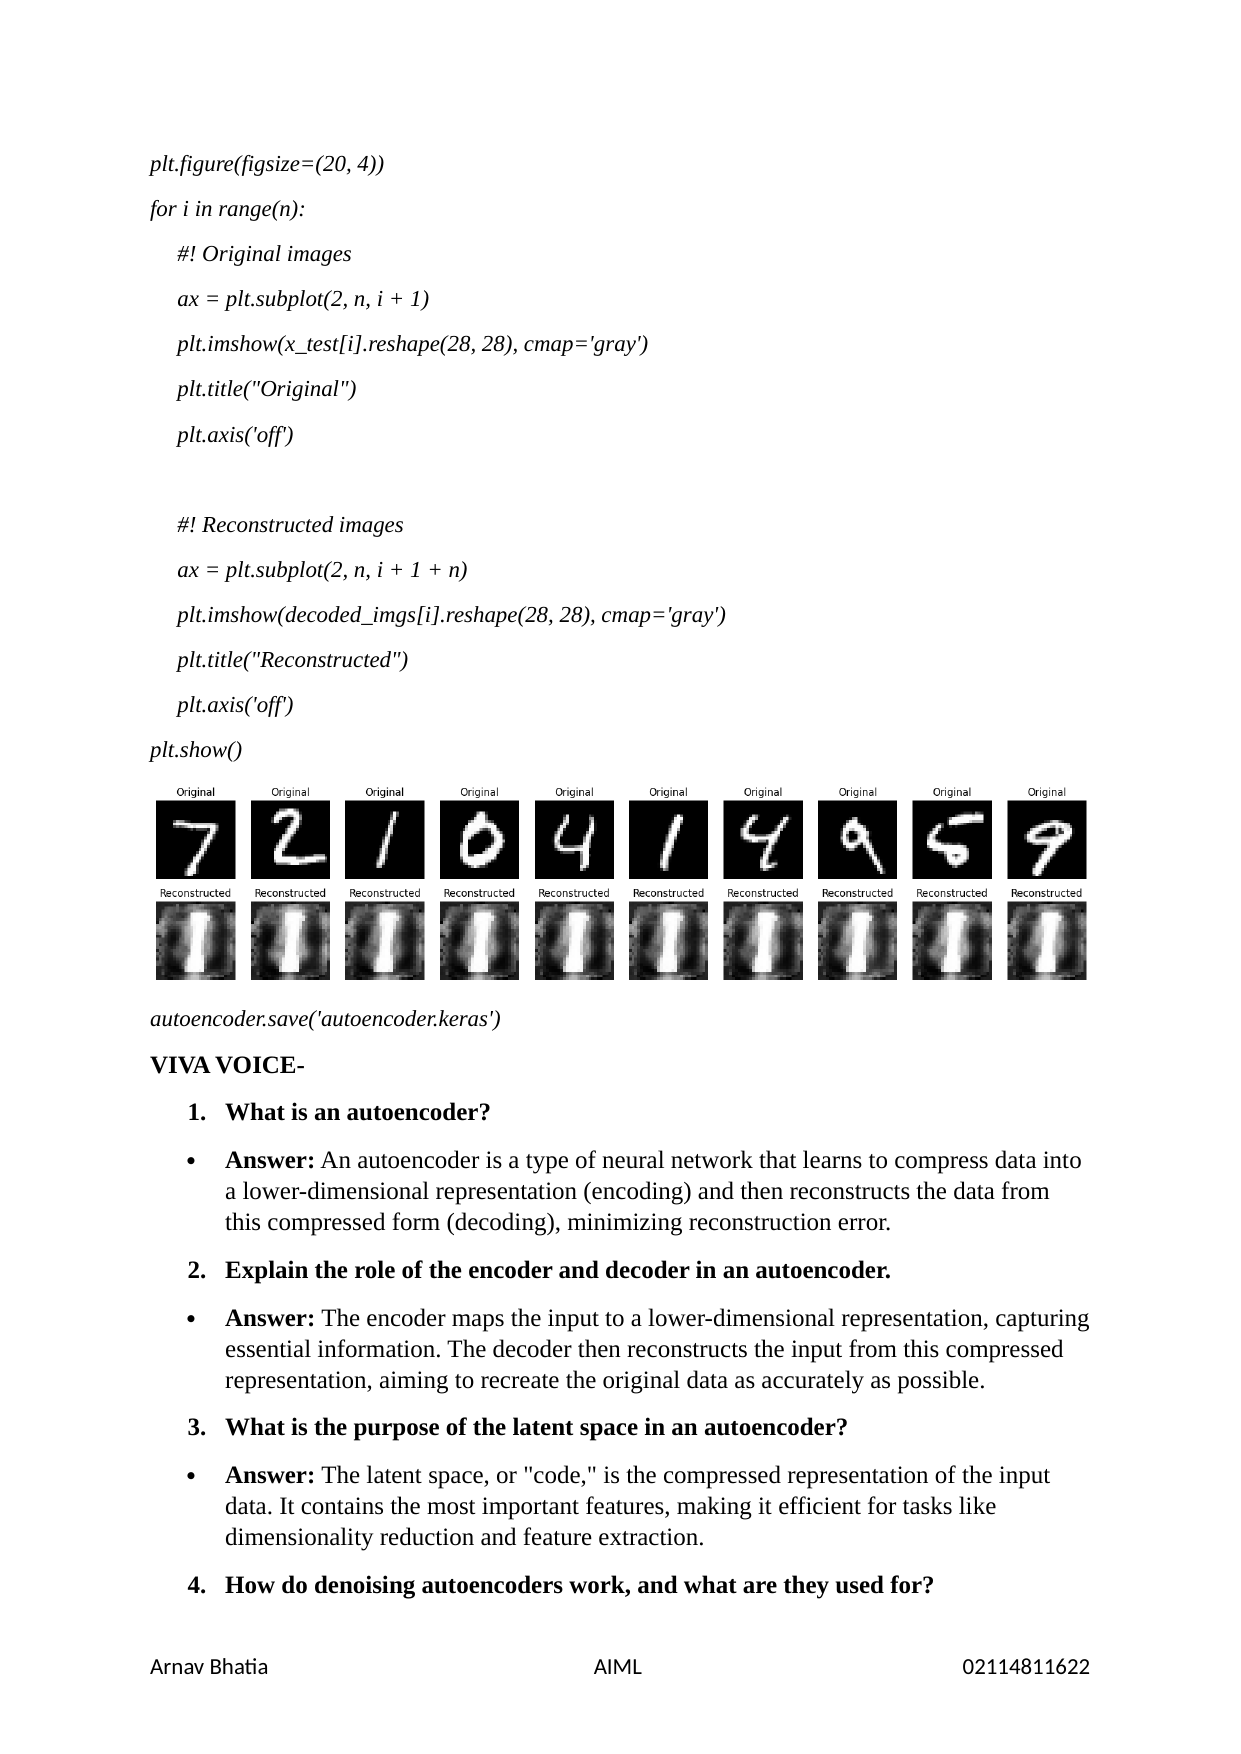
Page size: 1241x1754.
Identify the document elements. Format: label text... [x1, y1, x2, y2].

text plt.imshow(x_test[i].reshape(28, 28), cmap='gray') [150, 330, 1090, 357]
picture [150, 781, 1091, 986]
text #! Original images [150, 240, 1090, 267]
text plt.imshow(decoded_imgs[i].reshape(28, 28), cmap='gray') [150, 601, 1090, 627]
text plt.title("Original") [150, 376, 1090, 402]
text plt.axis('off') [150, 421, 1090, 447]
text for i in range(n): [150, 195, 1090, 221]
text ax = plt.subplot(2, n, i + 1) [150, 285, 1090, 312]
text autoencoder.save('autoencoder.keras') [150, 1005, 1090, 1031]
list Answer: An autoencoder is a type of neural network that learns to compress data into a lower-dimensional representation (encoding) and then reconstructs the data from this compressed form (decoding), minimizing reconstruction error. [187, 1145, 1090, 1236]
text plt.show() [150, 736, 1090, 763]
list Answer: The latent space, or "code," is the compressed representation of the input data. It contains the most important features, making it efficient for tasks like dimensionality reduction and feature extraction. [187, 1460, 1090, 1551]
list Answer: The encoder maps the input to a lower-dimensional representation, capturing essential information. The decoder then reconstructs the input from this compressed representation, aiming to recreate the original data as accurately as possible. [187, 1303, 1090, 1393]
list What is the purpose of the latent space in an autoencoder? [187, 1412, 1090, 1441]
text #! Reconstructed images [150, 511, 1090, 537]
list How do denoising autoencoders work, and what are they used for? [187, 1570, 1090, 1599]
text plt.title("Reconstructed") [150, 646, 1090, 672]
text plt.axis('off') [150, 691, 1090, 718]
list What is an autoencoder? [187, 1097, 1090, 1126]
list Explain the role of the encoder and decoder in an autoencoder. [187, 1255, 1090, 1284]
text ax = plt.subplot(2, n, i + 1 + n) [150, 556, 1090, 582]
text VIVA VOICE- [150, 1050, 1090, 1078]
text plt.figure(figsize=(20, 4)) [150, 150, 1090, 176]
